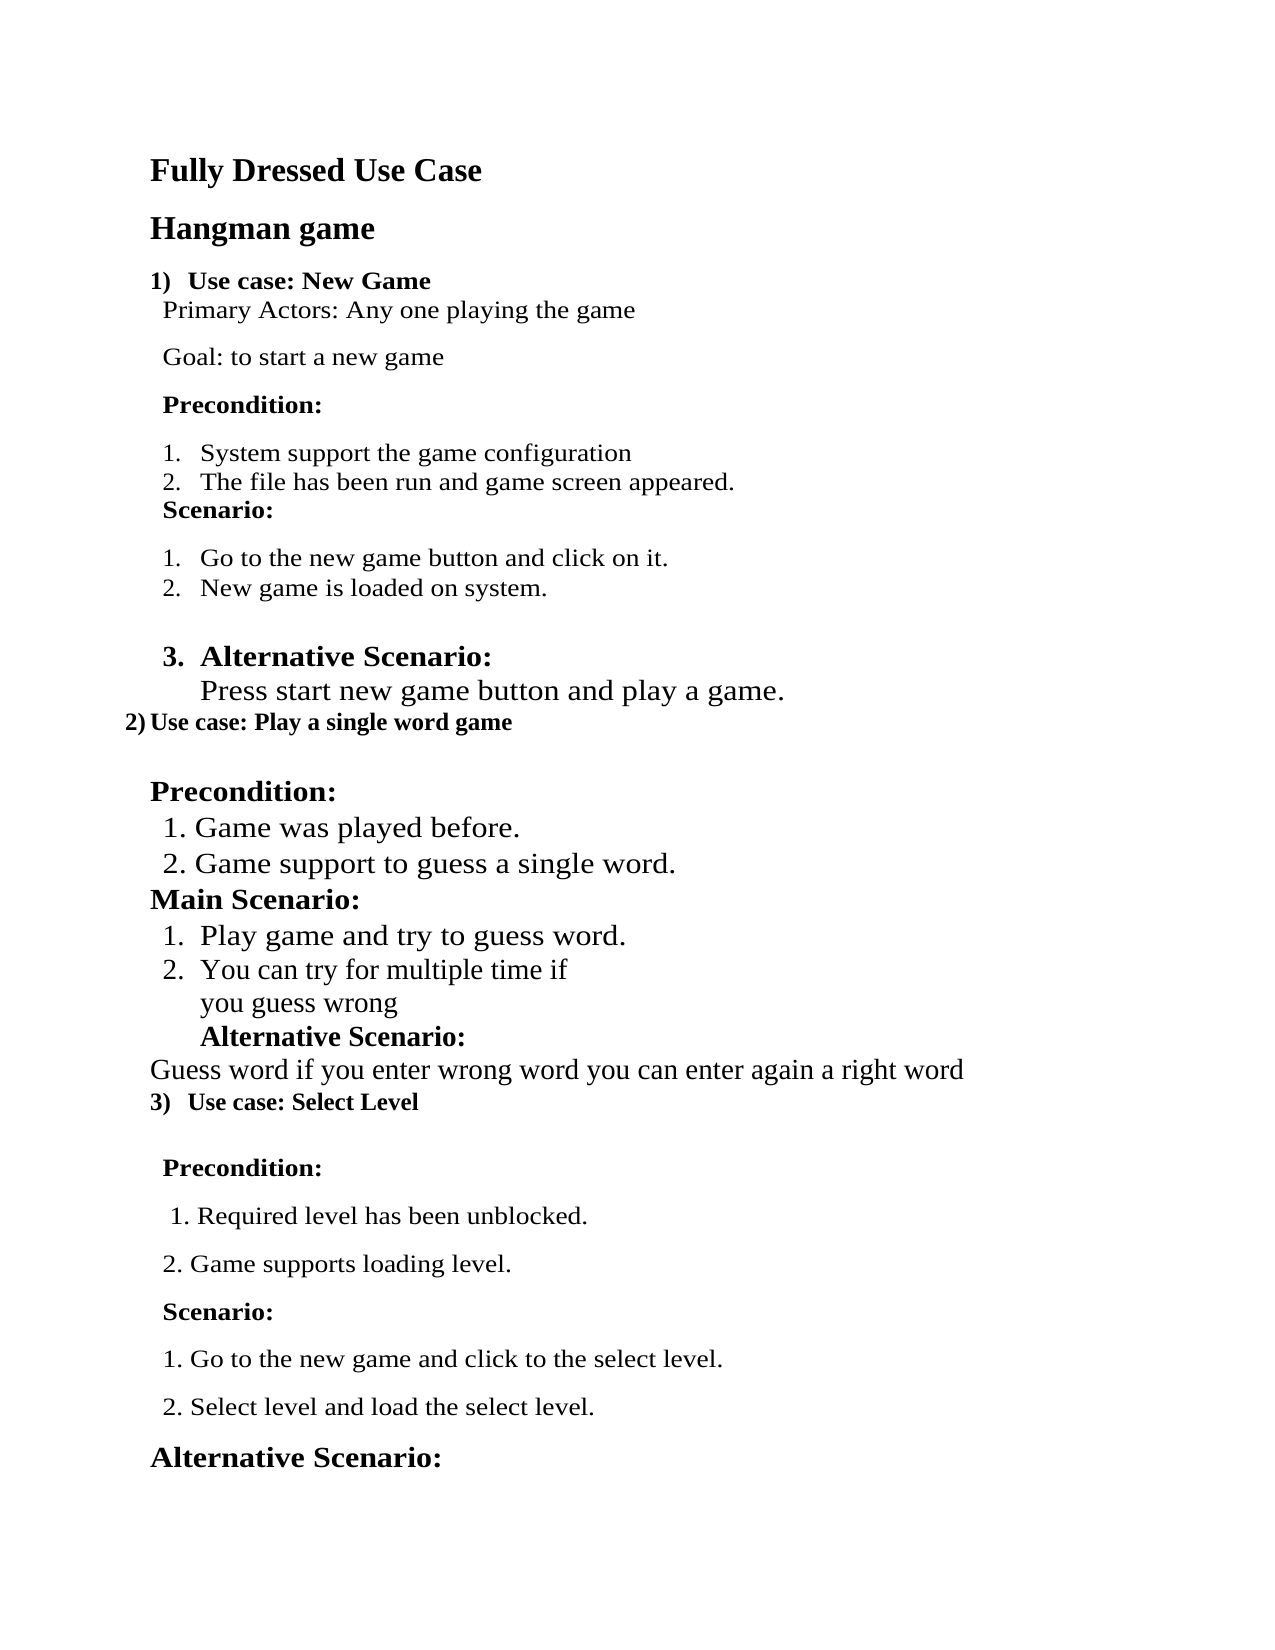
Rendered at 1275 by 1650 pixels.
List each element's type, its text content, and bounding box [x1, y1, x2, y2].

text 2. Select level and load the select level. [162, 1392, 1125, 1421]
list Go to the new game button and click on it. [162, 543, 1125, 572]
text 1. Required level has been unblocked. [162, 1201, 1125, 1230]
text 1. Go to the new game and click to the select level. [162, 1344, 1125, 1373]
text Precondition: [162, 1153, 1125, 1182]
list Use case: New Game [150, 266, 1125, 295]
text 2. Game support to guess a single word. [162, 846, 1125, 879]
text 1. Game was played before. [162, 810, 1125, 843]
text 2. Game supports loading level. [162, 1249, 1125, 1278]
list Alternative Scenario: [200, 1019, 581, 1052]
list Use case: Select Level [150, 1087, 581, 1116]
text Scenario: [162, 495, 1125, 524]
text Primary Actors: Any one playing the game [162, 295, 1125, 323]
text Precondition: [150, 774, 1125, 807]
list New game is loaded on system. [162, 573, 581, 601]
text Scenario: [162, 1297, 1125, 1325]
list The file has been run and game screen appeared. [162, 467, 1125, 495]
text Hangman game [150, 208, 1125, 246]
text Precondition: [162, 390, 1125, 419]
text Alternative Scenario: [150, 1440, 1125, 1473]
list Press start new game button and play a game. [200, 673, 1125, 706]
list System support the game configuration [162, 438, 1125, 467]
list Play game and try to guess word. [162, 918, 1125, 952]
text Guess word if you enter wrong word you can enter again a right word [150, 1052, 1125, 1086]
text Fully Dressed Use Case [150, 150, 1125, 188]
text Goal: to start a new game [162, 342, 1125, 371]
list You can try for multiple time if you guess wrong [162, 952, 581, 1019]
text Main Scenario: [150, 882, 1125, 916]
list Alternative Scenario: [162, 639, 1125, 673]
list Use case: Play a single word game [125, 707, 581, 736]
